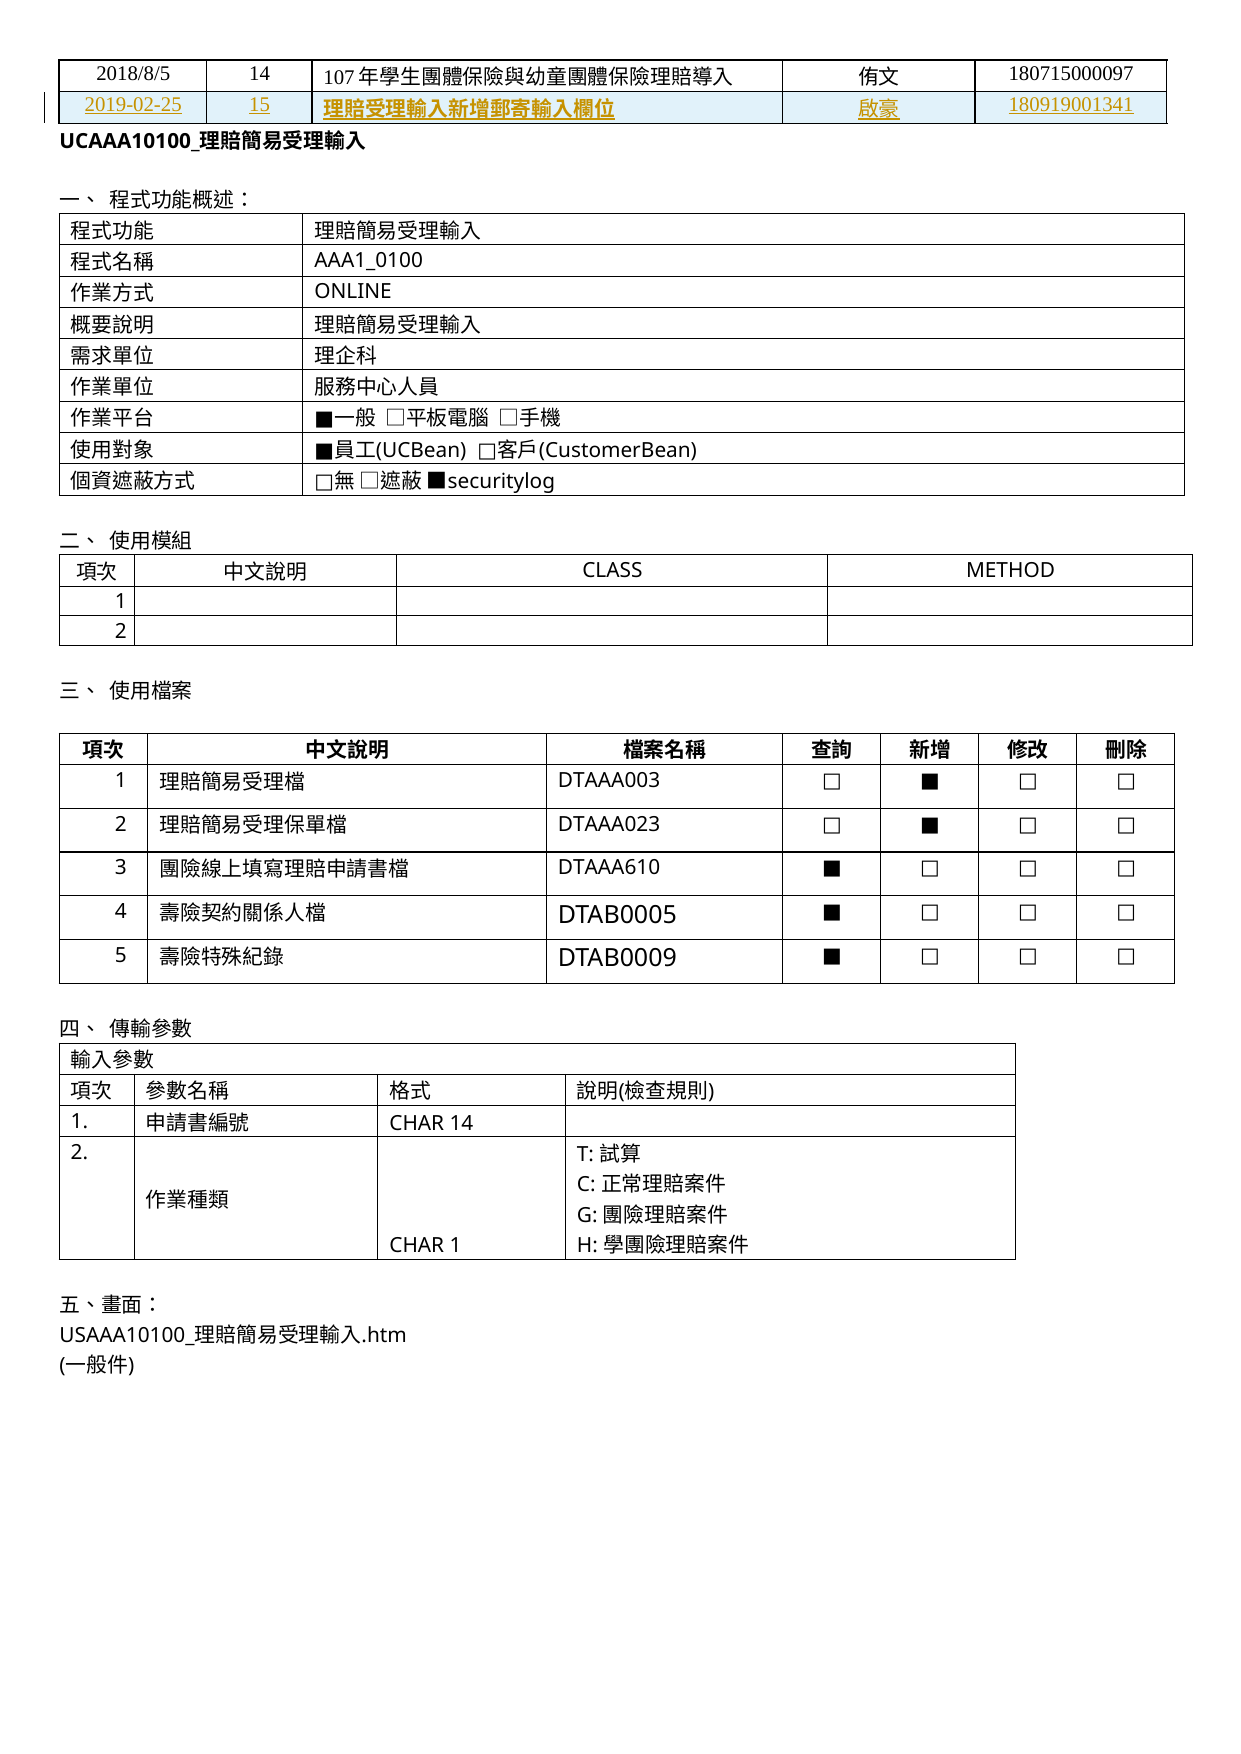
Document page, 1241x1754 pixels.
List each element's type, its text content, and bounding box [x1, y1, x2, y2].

table_header 理賠簡易受理輸入 [303, 214, 1184, 244]
table_cell [60, 896, 147, 939]
table_header 檔案名稱 [547, 734, 782, 764]
table_header 項次 [60, 734, 147, 764]
table_cell ■一般 □平板電腦 □手機 [303, 402, 1184, 432]
table_cell 作業方式 [60, 277, 302, 307]
table_cell 使用對象 [60, 433, 302, 463]
table_cell DTAAA003 [547, 765, 782, 808]
table_header 新增 [881, 734, 978, 764]
table_cell AAA1_0100 [303, 245, 1184, 276]
table_cell 參數名稱 [135, 1075, 377, 1105]
text 五、畫面： [59, 1288, 1181, 1318]
table_cell [135, 616, 396, 644]
table_cell [566, 1106, 1015, 1136]
table_cell 2018/8/5 [60, 61, 206, 91]
table_cell 項次 [60, 1075, 134, 1105]
table_cell DTAB0005 [547, 896, 782, 939]
table_cell ■ [881, 809, 978, 851]
list 使用模組 [59, 524, 1181, 554]
table_cell [60, 853, 147, 895]
table_cell □ [1077, 896, 1174, 939]
table_cell □ [881, 940, 978, 983]
table_cell □ [979, 853, 1076, 895]
table_cell □ [979, 940, 1076, 983]
table_cell 侑文 [783, 61, 974, 91]
list 使用檔案 [59, 674, 1181, 704]
table_cell ONLINE [303, 277, 1184, 307]
table_cell □ [979, 809, 1076, 851]
table_header 程式功能 [60, 214, 302, 244]
table_cell 需求單位 [60, 339, 302, 369]
text UCAAA10100_理賠簡易受理輸入 [59, 124, 1181, 154]
table_cell □ [979, 765, 1076, 808]
table_cell 理賠簡易受理檔 [148, 765, 546, 808]
table_cell [60, 587, 134, 615]
table_cell [60, 940, 147, 983]
table_cell □ [881, 853, 978, 895]
table_cell 理賠簡易受理輸入 [303, 308, 1184, 338]
table_cell 服務中心人員 [303, 370, 1184, 401]
table_cell □ [1077, 940, 1174, 983]
table_header 刪除 [1077, 734, 1174, 764]
table_cell 說明(檢查規則) [566, 1075, 1015, 1105]
list 程式功能概述： [59, 183, 1181, 213]
table_header 輸入參數 [60, 1044, 1015, 1074]
table_cell 團險線上填寫理賠申請書檔 [148, 853, 546, 895]
table_cell ■ [783, 853, 880, 895]
list 傳輸參數 [59, 1012, 1181, 1042]
table_cell 程式名稱 [60, 245, 302, 276]
table_cell 申請書編號 [135, 1106, 377, 1136]
table_cell □ [1077, 765, 1174, 808]
table_cell ■ [783, 896, 880, 939]
table_cell DTAAA023 [547, 809, 782, 851]
table_cell □ [1077, 809, 1174, 851]
table_cell □ [1077, 853, 1174, 895]
table_cell □ [783, 765, 880, 808]
table_cell 作業平台 [60, 402, 302, 432]
table_cell [60, 1106, 134, 1136]
table_header 修改 [979, 734, 1076, 764]
table_cell DTAB0009 [547, 940, 782, 983]
table_cell [828, 616, 1192, 644]
table_cell 理賠簡易受理保單檔 [148, 809, 546, 851]
table_cell 壽險契約關係人檔 [148, 896, 546, 939]
table_cell 14 [207, 61, 311, 91]
table_cell 作業單位 [60, 370, 302, 401]
table_header 查詢 [783, 734, 880, 764]
table_cell 概要說明 [60, 308, 302, 338]
table_cell 作業種類 [135, 1137, 377, 1258]
table_cell 格式 [378, 1075, 565, 1105]
table_cell □無 □遮蔽 ■securitylog [303, 464, 1184, 495]
table_cell 107年學生團體保險與幼童團體保險理賠導入 [313, 61, 782, 91]
table_cell 180715000097 [976, 61, 1166, 91]
text USAAA10100_理賠簡易受理輸入.htm [59, 1318, 1181, 1348]
table_cell T: 試算 C: 正常理賠案件 G: 團險理賠案件 H: 學團險理賠案件 [566, 1137, 1015, 1258]
table_cell □ [881, 896, 978, 939]
table_header CLASS [397, 555, 827, 586]
table_cell □ [783, 809, 880, 851]
table_cell [60, 809, 147, 851]
table_cell [135, 587, 396, 615]
table_header METHOD [828, 555, 1192, 586]
table_cell ■ [881, 765, 978, 808]
table_header 中文說明 [148, 734, 546, 764]
table_cell [60, 765, 147, 808]
table_cell [60, 1137, 134, 1258]
table_cell [60, 616, 134, 644]
table_cell 理企科 [303, 339, 1184, 369]
text (一般件) [59, 1348, 1181, 1379]
table_cell DTAAA610 [547, 853, 782, 895]
table_cell [397, 587, 827, 615]
table_header 項次 [60, 555, 134, 586]
table_header 中文說明 [135, 555, 396, 586]
table_cell CHAR 14 [378, 1106, 565, 1136]
table_cell □ [979, 896, 1076, 939]
table_cell ■ [783, 940, 880, 983]
table_cell ■員工(UCBean) □客戶(CustomerBean) [303, 433, 1184, 463]
table_cell [828, 587, 1192, 615]
table_cell [397, 616, 827, 644]
table_cell CHAR 1 [378, 1137, 565, 1258]
table_cell 壽險特殊紀錄 [148, 940, 546, 983]
table_cell 個資遮蔽方式 [60, 464, 302, 495]
